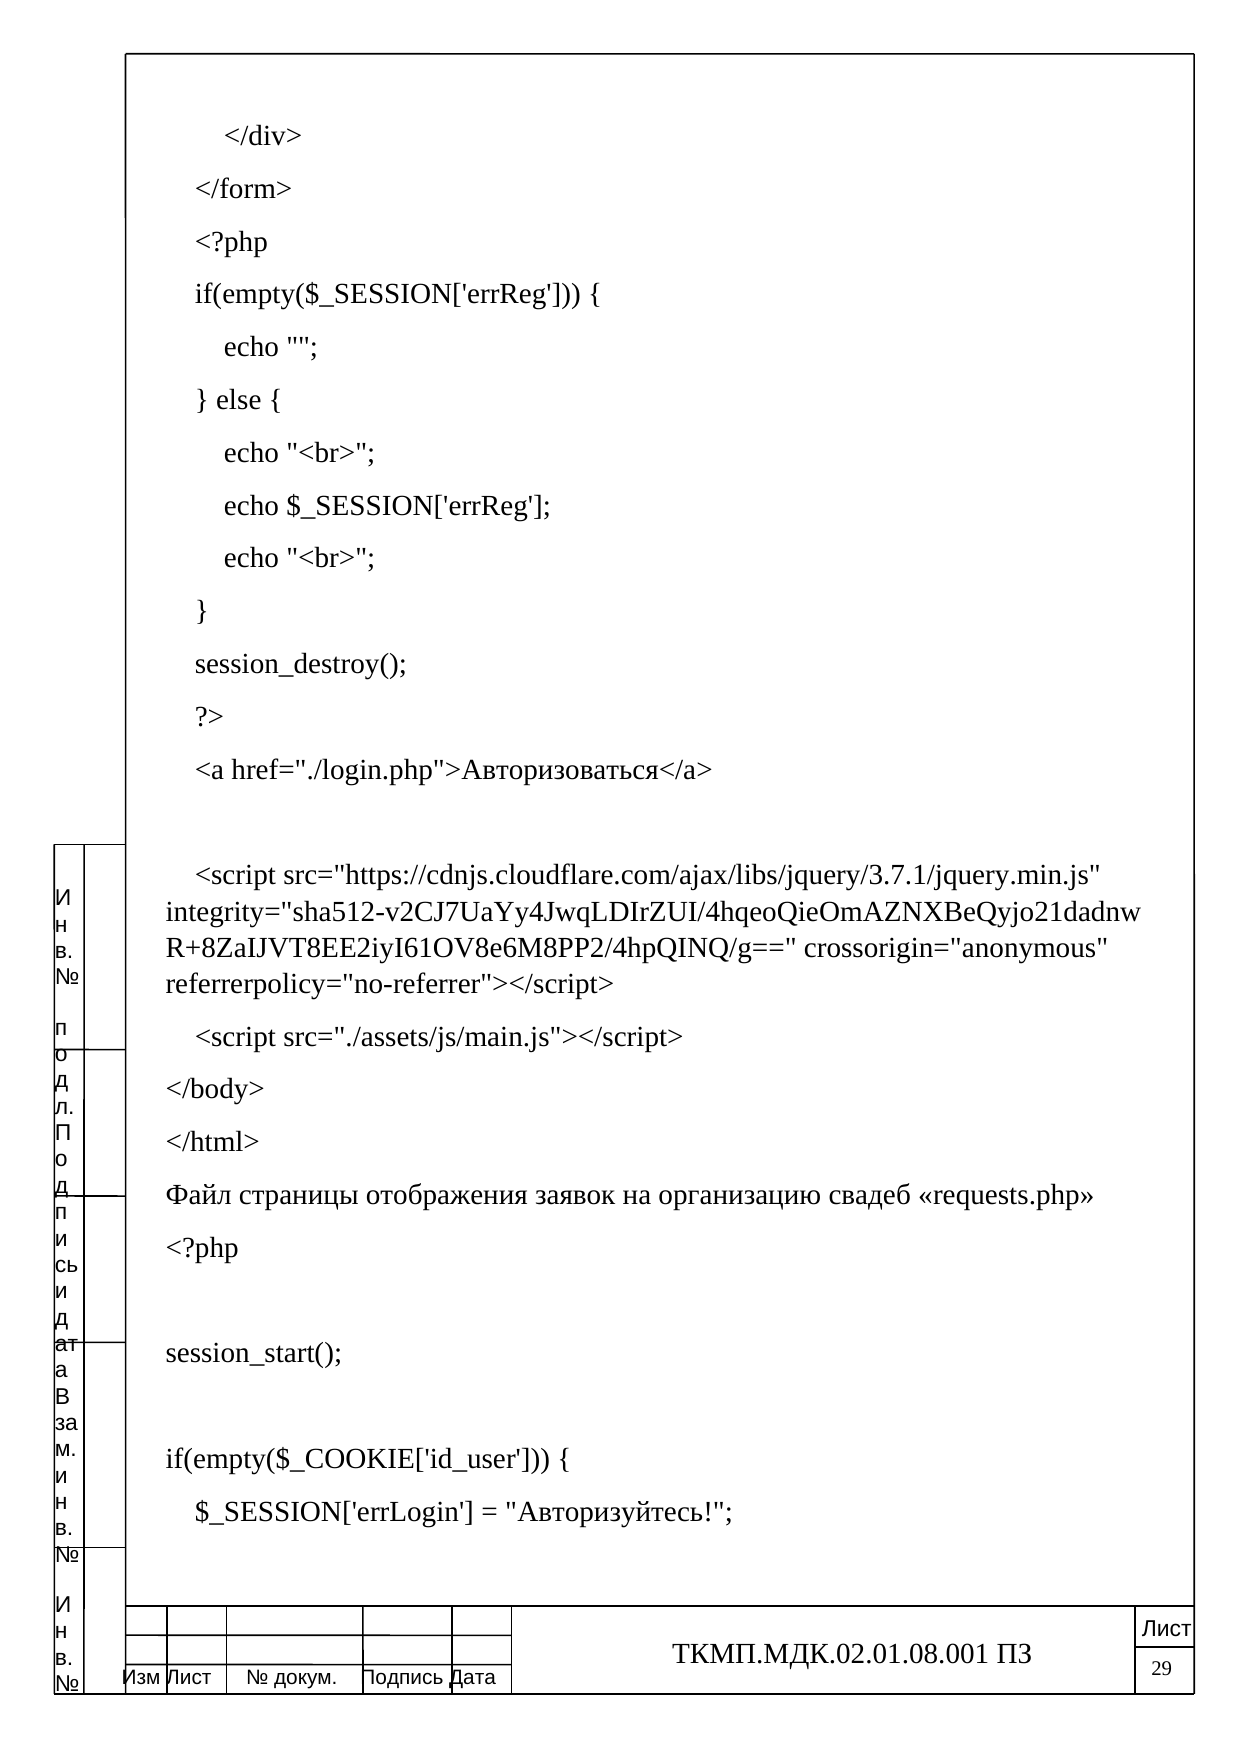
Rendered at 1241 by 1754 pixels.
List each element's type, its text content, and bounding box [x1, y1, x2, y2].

text </body> [165, 1072, 1152, 1105]
text echo "<br>"; [165, 541, 1152, 574]
text <script src="./assets/js/main.js"></script> [165, 1019, 1152, 1052]
text <script src="https://cdnjs.cloudflare.com/ajax/libs/jquery/3.7.1/jquery.min.js" integrity="sha512-v2CJ7UaYy4JwqLDIrZUI/4hqeoQieOmAZNXBeQyjo21dadnwR+8ZaIJVT8EE2iyI61OV8e6M8PP2/4hpQINQ/g==" crossorigin="anonymous" referrerpolicy="no-referrer"></script> [165, 857, 1152, 999]
text echo $_SESSION['errReg']; [165, 488, 1152, 521]
text </html> [165, 1124, 1152, 1158]
text echo ""; [165, 329, 1152, 363]
text Файл страницы отображения заявок на организацию свадеб «requests.php» [165, 1177, 1152, 1211]
text </div> [165, 118, 1152, 152]
text if(empty($_COOKIE['id_user'])) { [165, 1441, 1152, 1475]
text } else { [165, 382, 1152, 416]
text if(empty($_SESSION['errReg'])) { [165, 277, 1152, 310]
text $_SESSION['errLogin'] = "Авторизуйтесь!"; [165, 1494, 1152, 1528]
text </form> [165, 171, 1152, 204]
text ?> [165, 699, 1152, 733]
text } [165, 593, 1152, 627]
text <?php [165, 1230, 1152, 1263]
text <a href="./login.php">Авторизоваться</a> [165, 752, 1152, 785]
text session_start(); [165, 1336, 1152, 1369]
text session_destroy(); [165, 646, 1152, 680]
text <?php [165, 224, 1152, 257]
text echo "<br>"; [165, 435, 1152, 468]
